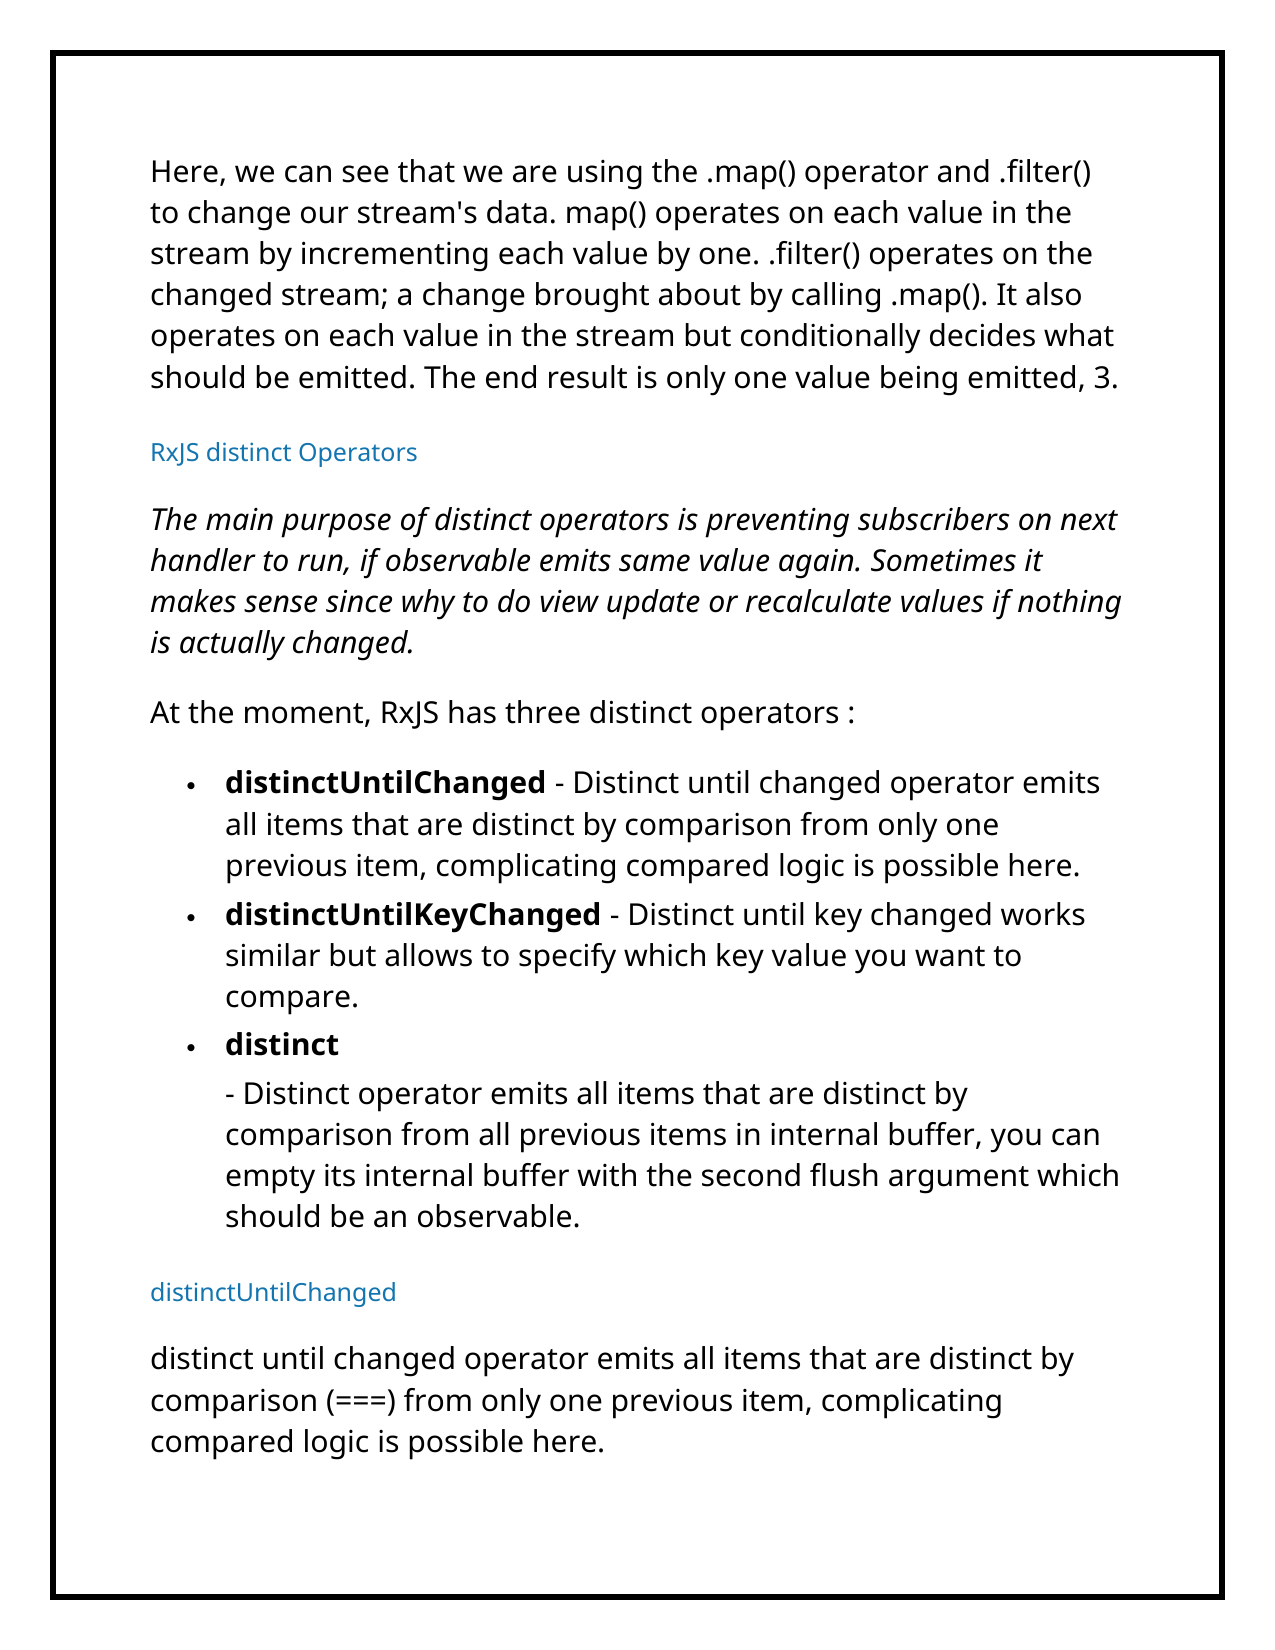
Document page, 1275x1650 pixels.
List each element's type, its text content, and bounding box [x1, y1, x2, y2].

text The main purpose of distinct operators is preventing subscribers on next handler to run, if observable emits same value again. Sometimes it makes sense since why to do view update or recalculate values if nothing is actually changed. [150, 498, 1125, 662]
text Here, we can see that we are using the .map() operator and .filter() to change our stream's data. map() operates on each value in the stream by incrementing each value by one. .filter() operates on the changed stream; a change brought about by calling .map(). It also operates on each value in the stream but conditionally decides what should be emitted. The end result is only one value being emitted, 3. [150, 150, 1125, 397]
text RxJS distinct Operators [150, 434, 1125, 468]
text distinctUntilChanged [150, 1274, 1125, 1308]
list distinctUntilKeyChanged - Distinct until key changed works similar but allows to specify which key value you want to compare. [187, 893, 1125, 1016]
text - Distinct operator emits all items that are distinct by comparison from all previous items in internal buffer, you can empty its internal buffer with the second flush argument which should be an observable. [225, 1072, 1125, 1237]
list distinctUntilChanged - Distinct until changed operator emits all items that are distinct by comparison from only one previous item, complicating compared logic is possible here. [187, 762, 1125, 885]
list distinct [187, 1023, 1125, 1065]
text At the moment, RxJS has three distinct operators : [150, 691, 1125, 732]
text distinct until changed operator emits all items that are distinct by comparison (===) from only one previous item, complicating compared logic is possible here. [150, 1337, 1125, 1461]
